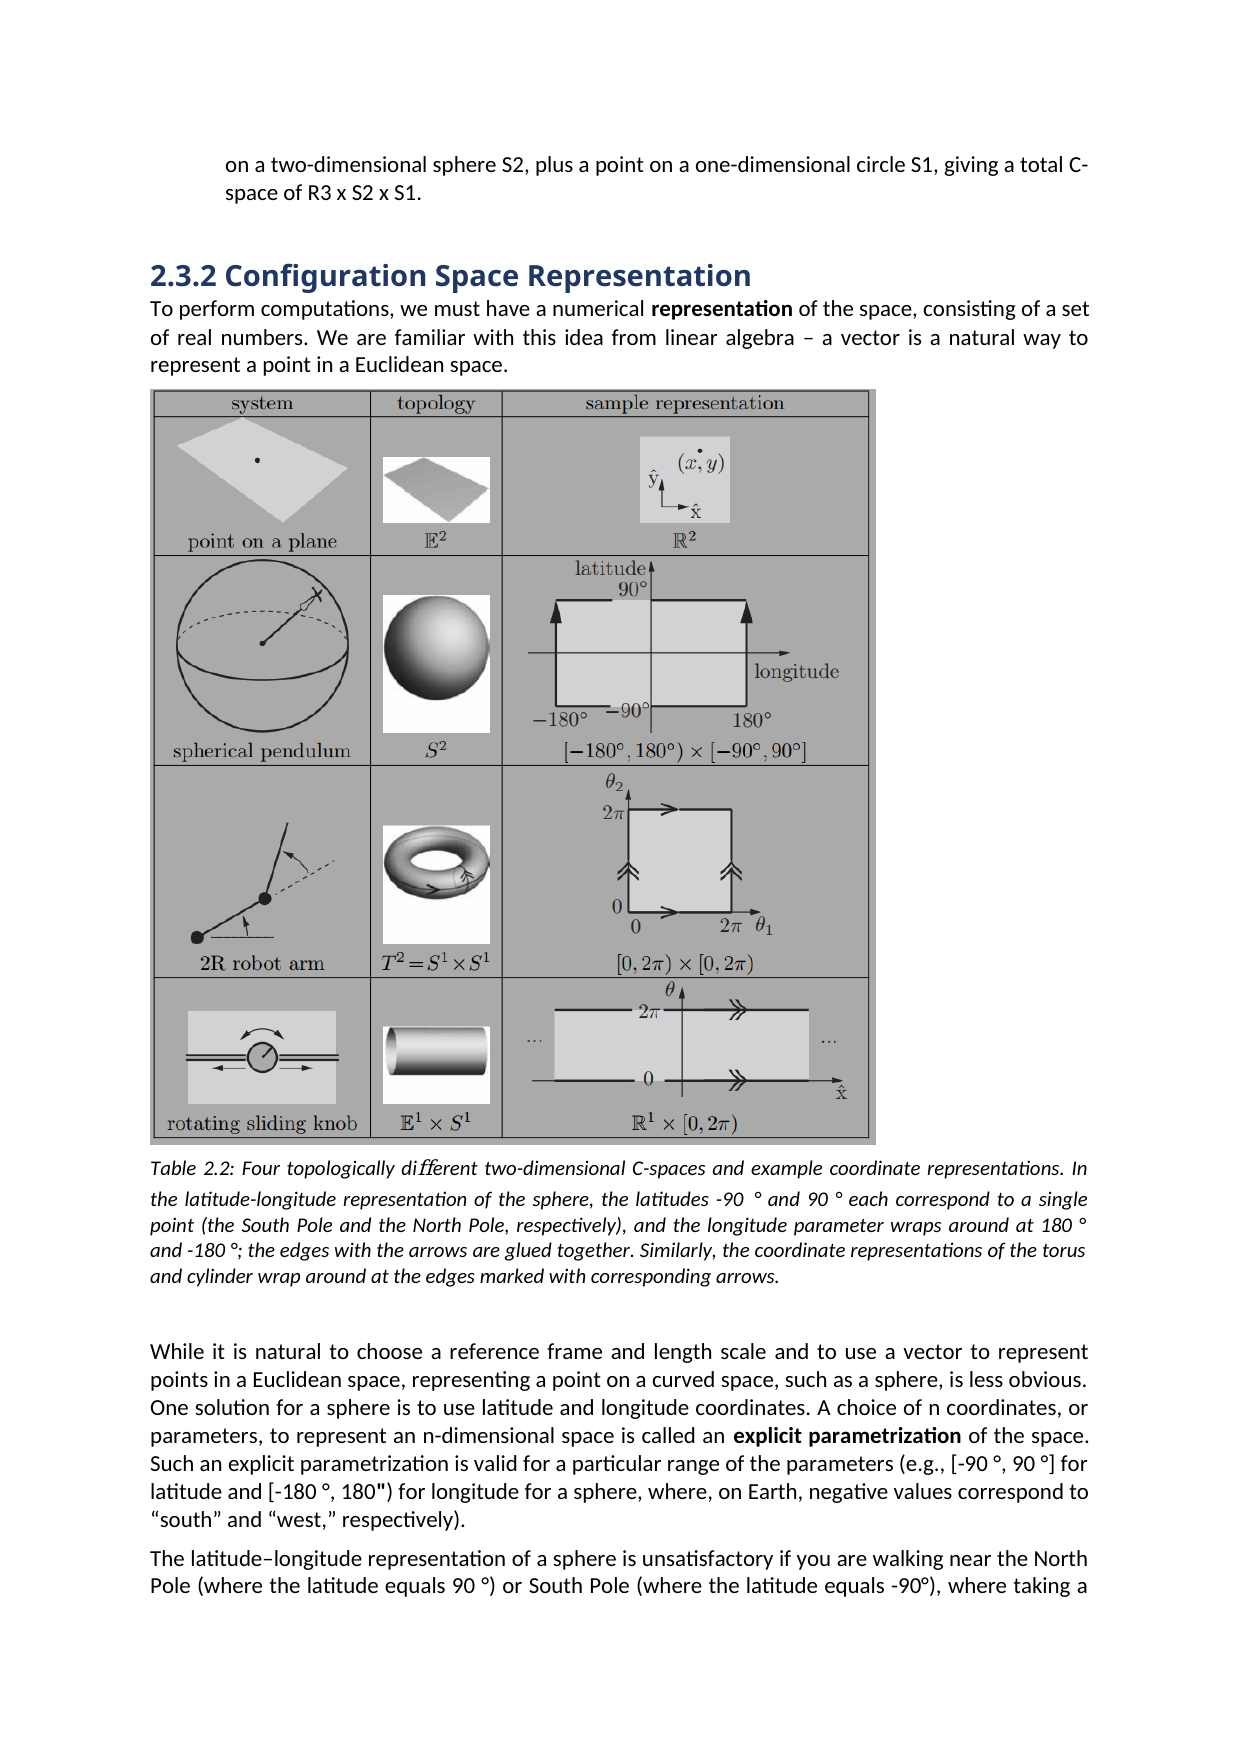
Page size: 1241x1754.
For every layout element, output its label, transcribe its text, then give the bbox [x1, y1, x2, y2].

text To perform computations, we must have a numerical representation of the space, consisting of a set of real numbers. We are familiar with this idea from linear algebra – a vector is a natural way to represent a point in a Euclidean space. [150, 294, 1090, 379]
text While it is natural to choose a reference frame and length scale and to use a vector to represent points in a Euclidean space, representing a point on a curved space, such as a sphere, is less obvious. One solution for a sphere is to use latitude and longitude coordinates. A choice of n coordinates, or parameters, to represent an n-dimensional space is called an explicit parametrization of the space. Such an explicit parametrization is valid for a particular range of the parameters (e.g., [-90 °, 90 °] for latitude and [-180 °, 180") for longitude for a sphere, where, on Earth, negative values correspond to “south” and “west,” respectively). [150, 1337, 1090, 1533]
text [150, 1544, 1090, 1600]
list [187, 150, 1090, 206]
subtitle 2.3.2 Configuration Space Representation [150, 255, 1090, 294]
picture [150, 389, 876, 1145]
text Table 2.2: Four topologically different two-dimensional C-spaces and example coordinate representations. In the latitude-longitude representation of the sphere, the latitudes -90 ° and 90 ° each correspond to a single point (the South Pole and the North Pole, respectively), and the longitude parameter wraps around at 180 ° and -180 °; the edges with the arrows are glued together. Similarly, the coordinate representations of the torus and cylinder wrap around at the edges marked with corresponding arrows. [150, 1155, 1090, 1288]
